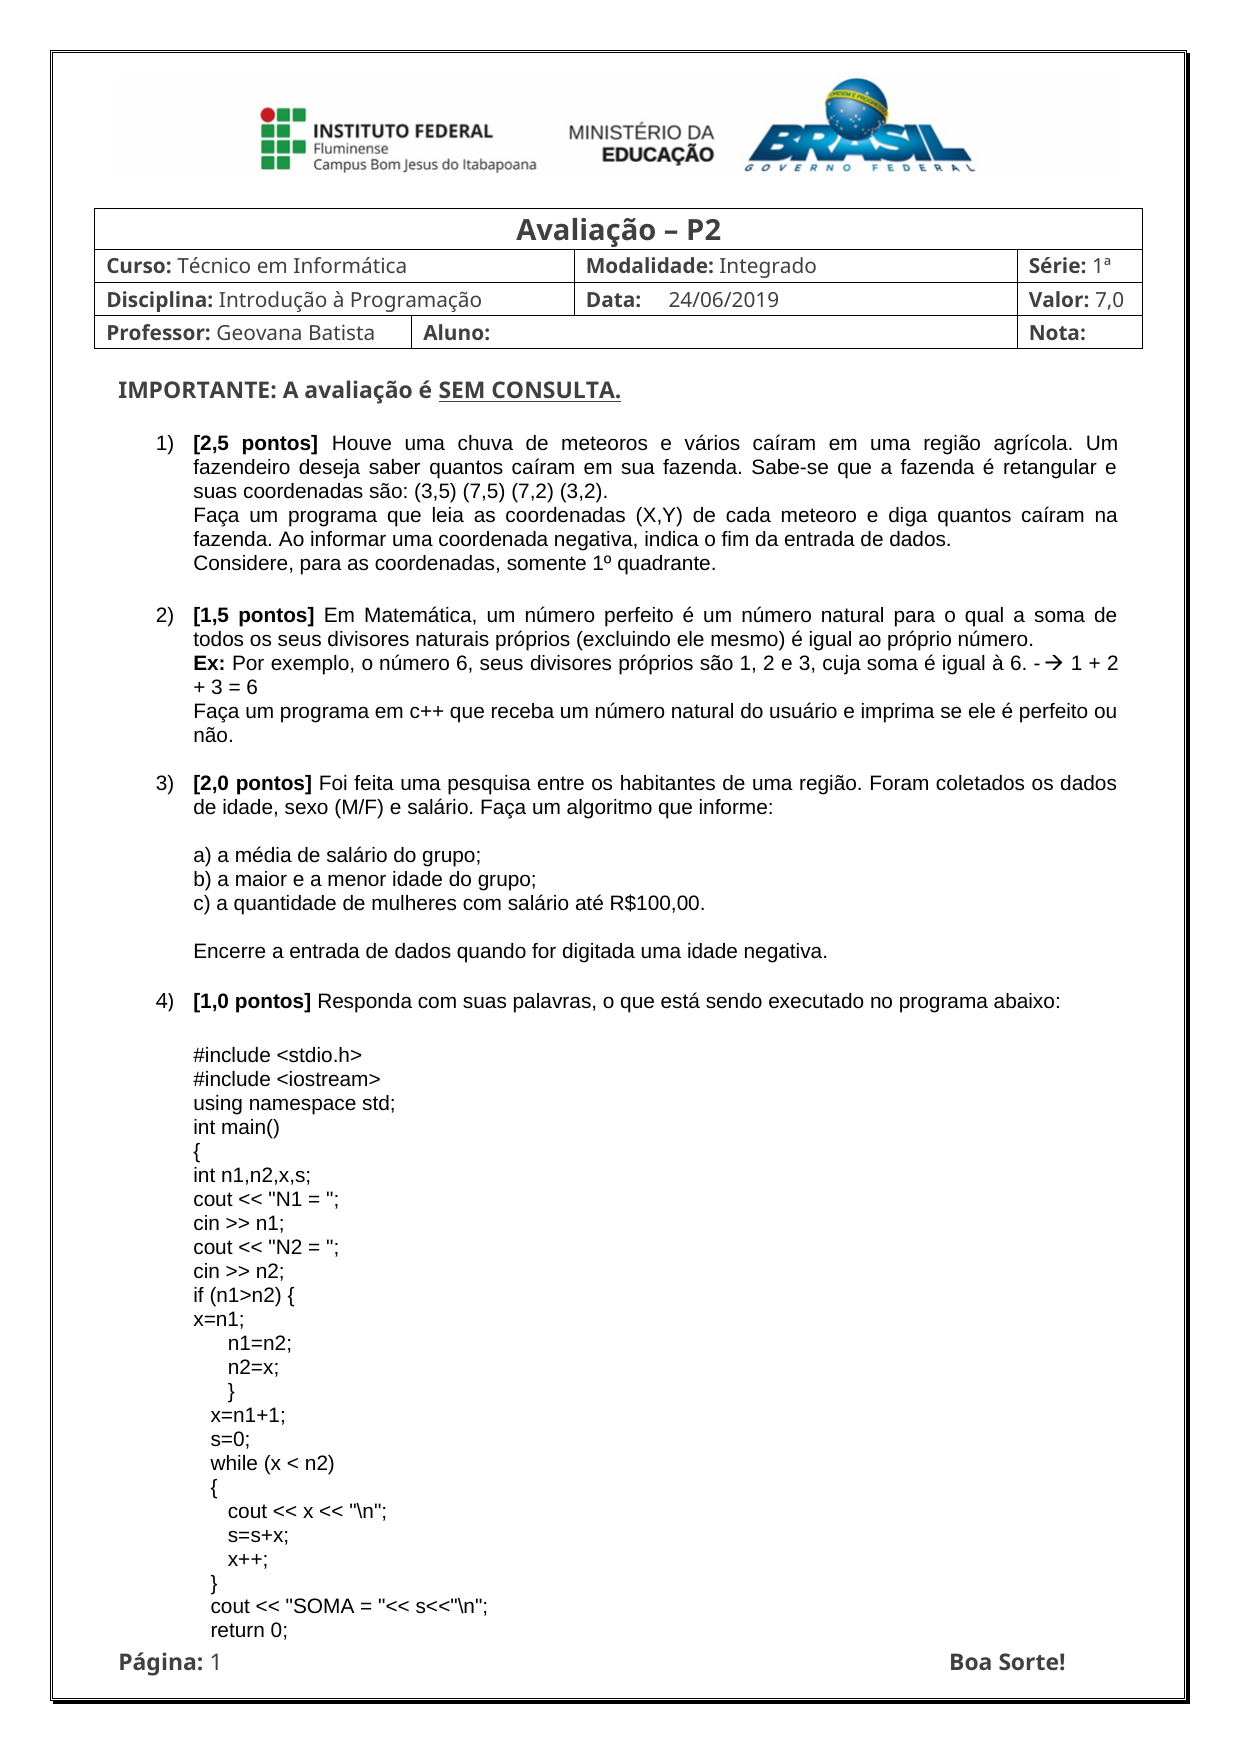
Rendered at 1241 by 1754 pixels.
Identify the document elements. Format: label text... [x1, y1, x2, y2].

text int main() [193, 1115, 1119, 1139]
text cout << x << "\n"; [193, 1498, 1119, 1522]
text b) a maior e a menor idade do grupo; [193, 867, 1119, 891]
text int n1,n2,x,s; [193, 1163, 1119, 1187]
text c) a quantidade de mulheres com salário até R$100,00. [193, 891, 1119, 914]
list [1,5 pontos] Em Matemática, um número perfeito é um número natural para o qual a soma de todos os seus divisores naturais próprios (excluindo ele mesmo) é igual ao próprio número. [156, 603, 1119, 651]
text x++; [193, 1546, 1119, 1570]
text #include <stdio.h> [193, 1043, 1119, 1067]
list [2,5 pontos] Houve uma chuva de meteoros e vários caíram em uma região agrícola. Um fazendeiro deseja saber quantos caíram em sua fazenda. Sabe-se que a fazenda é retangular e suas coordenadas são: (3,5) (7,5) (7,2) (3,2). [156, 431, 1119, 502]
text Ex: Por exemplo, o número 6, seus divisores próprios são 1, 2 e 3, cuja soma é igual à 6. - 1 + 2 + 3 = 6 [193, 651, 1119, 699]
text Faça um programa em c++ que receba um número natural do usuário e imprima se ele é perfeito ou não. [193, 699, 1119, 747]
text { [193, 1139, 1119, 1163]
text using namespace std; [193, 1091, 1119, 1115]
text cout << "N2 = "; [193, 1235, 1119, 1259]
picture [118, 73, 1122, 177]
text n1=n2; [193, 1331, 1119, 1355]
text cout << "SOMA = "<< s<<"\n"; [193, 1594, 1119, 1618]
text Encerre a entrada de dados quando for digitada uma idade negativa. [193, 938, 1119, 962]
text x=n1; [193, 1307, 1119, 1331]
text x=n1+1; [193, 1403, 1119, 1427]
text cin >> n1; [193, 1211, 1119, 1235]
text cout << "N1 = "; [193, 1187, 1119, 1211]
list [2,0 pontos] Foi feita uma pesquisa entre os habitantes de uma região. Foram coletados os dados de idade, sexo (M/F) e salário. Faça um algoritmo que informe: [156, 771, 1119, 819]
text s=0; [193, 1427, 1119, 1451]
text if (n1>n2) { [193, 1283, 1119, 1307]
text Faça um programa que leia as coordenadas (X,Y) de cada meteoro e diga quantos caíram na fazenda. Ao informar uma coordenada negativa, indica o fim da entrada de dados. [193, 502, 1119, 550]
list [1,0 pontos] Responda com suas palavras, o que está sendo executado no programa abaixo: [156, 986, 1119, 1015]
text n2=x; [193, 1355, 1119, 1379]
text } [193, 1379, 1119, 1403]
text } [193, 1570, 1119, 1594]
text return 0; [193, 1618, 1119, 1642]
text s=s+x; [193, 1522, 1119, 1546]
text #include <iostream> [193, 1067, 1119, 1091]
text while (x < n2) [193, 1451, 1119, 1474]
text cin >> n2; [193, 1259, 1119, 1283]
text Considere, para as coordenadas, somente 1º quadrante. [193, 550, 1119, 574]
text { [193, 1474, 1119, 1498]
text a) a média de salário do grupo; [193, 843, 1119, 867]
